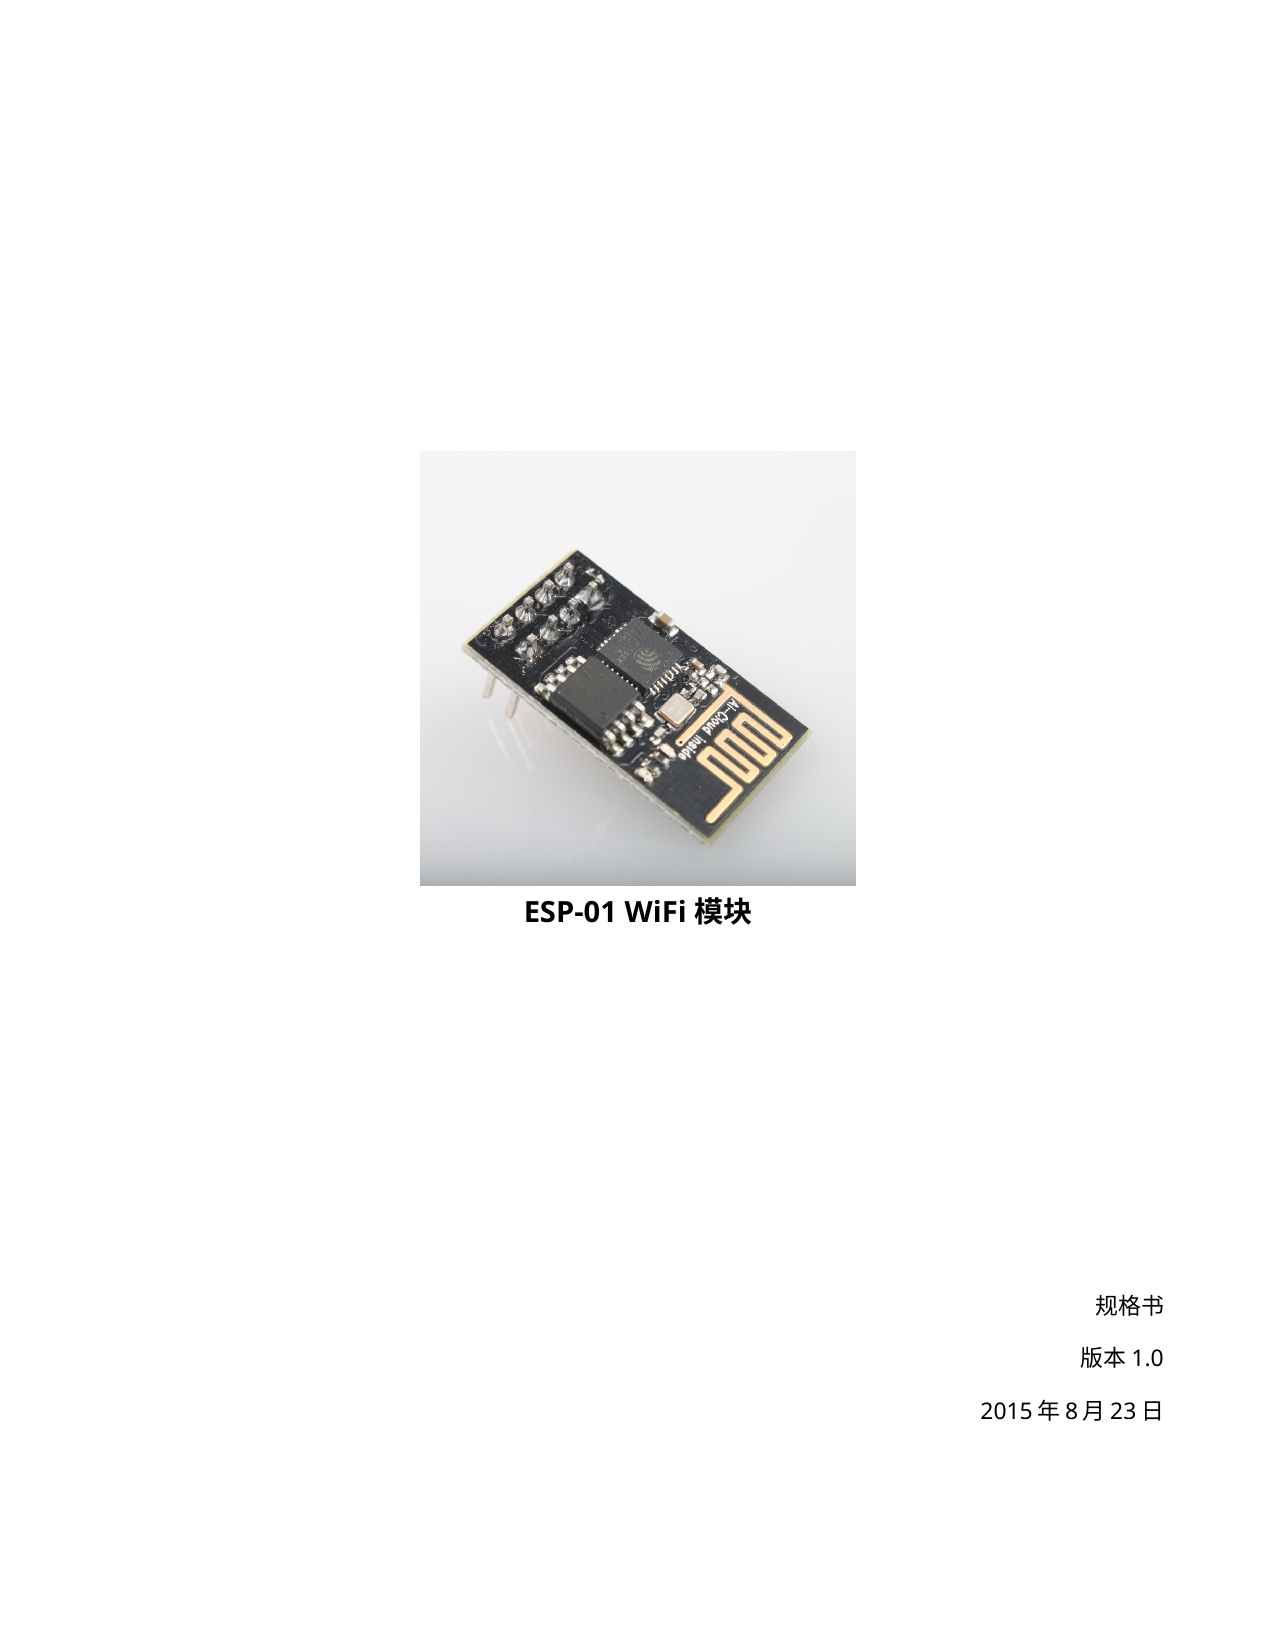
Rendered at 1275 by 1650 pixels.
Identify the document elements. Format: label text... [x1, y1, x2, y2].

text 规格书 [112, 1287, 1163, 1321]
text 2015年8月23日 [112, 1393, 1163, 1426]
text ESP-01 WiFi 模块 [112, 888, 1163, 931]
text 版本 1.0 [112, 1340, 1163, 1373]
picture [420, 451, 856, 886]
